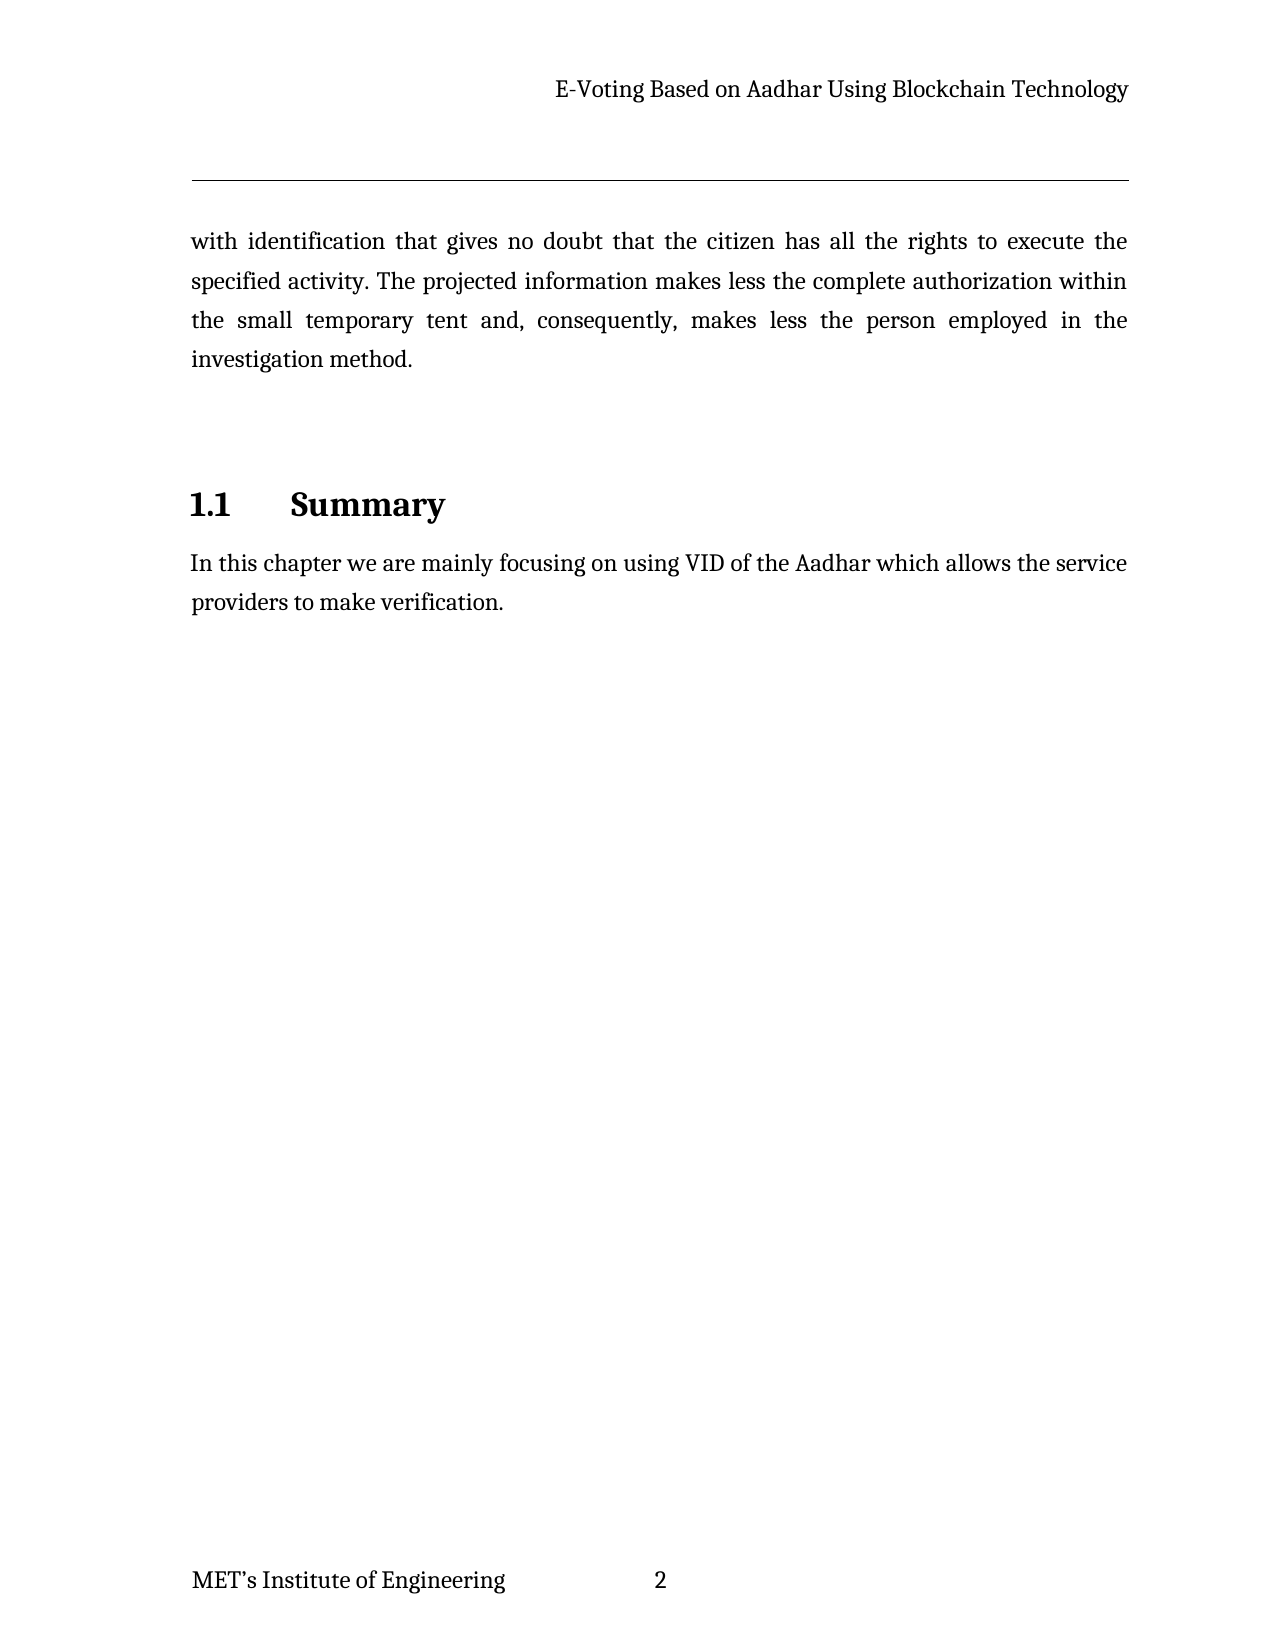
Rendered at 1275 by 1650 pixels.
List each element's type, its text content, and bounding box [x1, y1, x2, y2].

subtitle 1.1 Summary [190, 485, 1129, 526]
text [190, 227, 1129, 374]
text In this chapter we are mainly focusing on using VID of the Aadhar which allows the service providers to make verification. [190, 549, 1129, 617]
